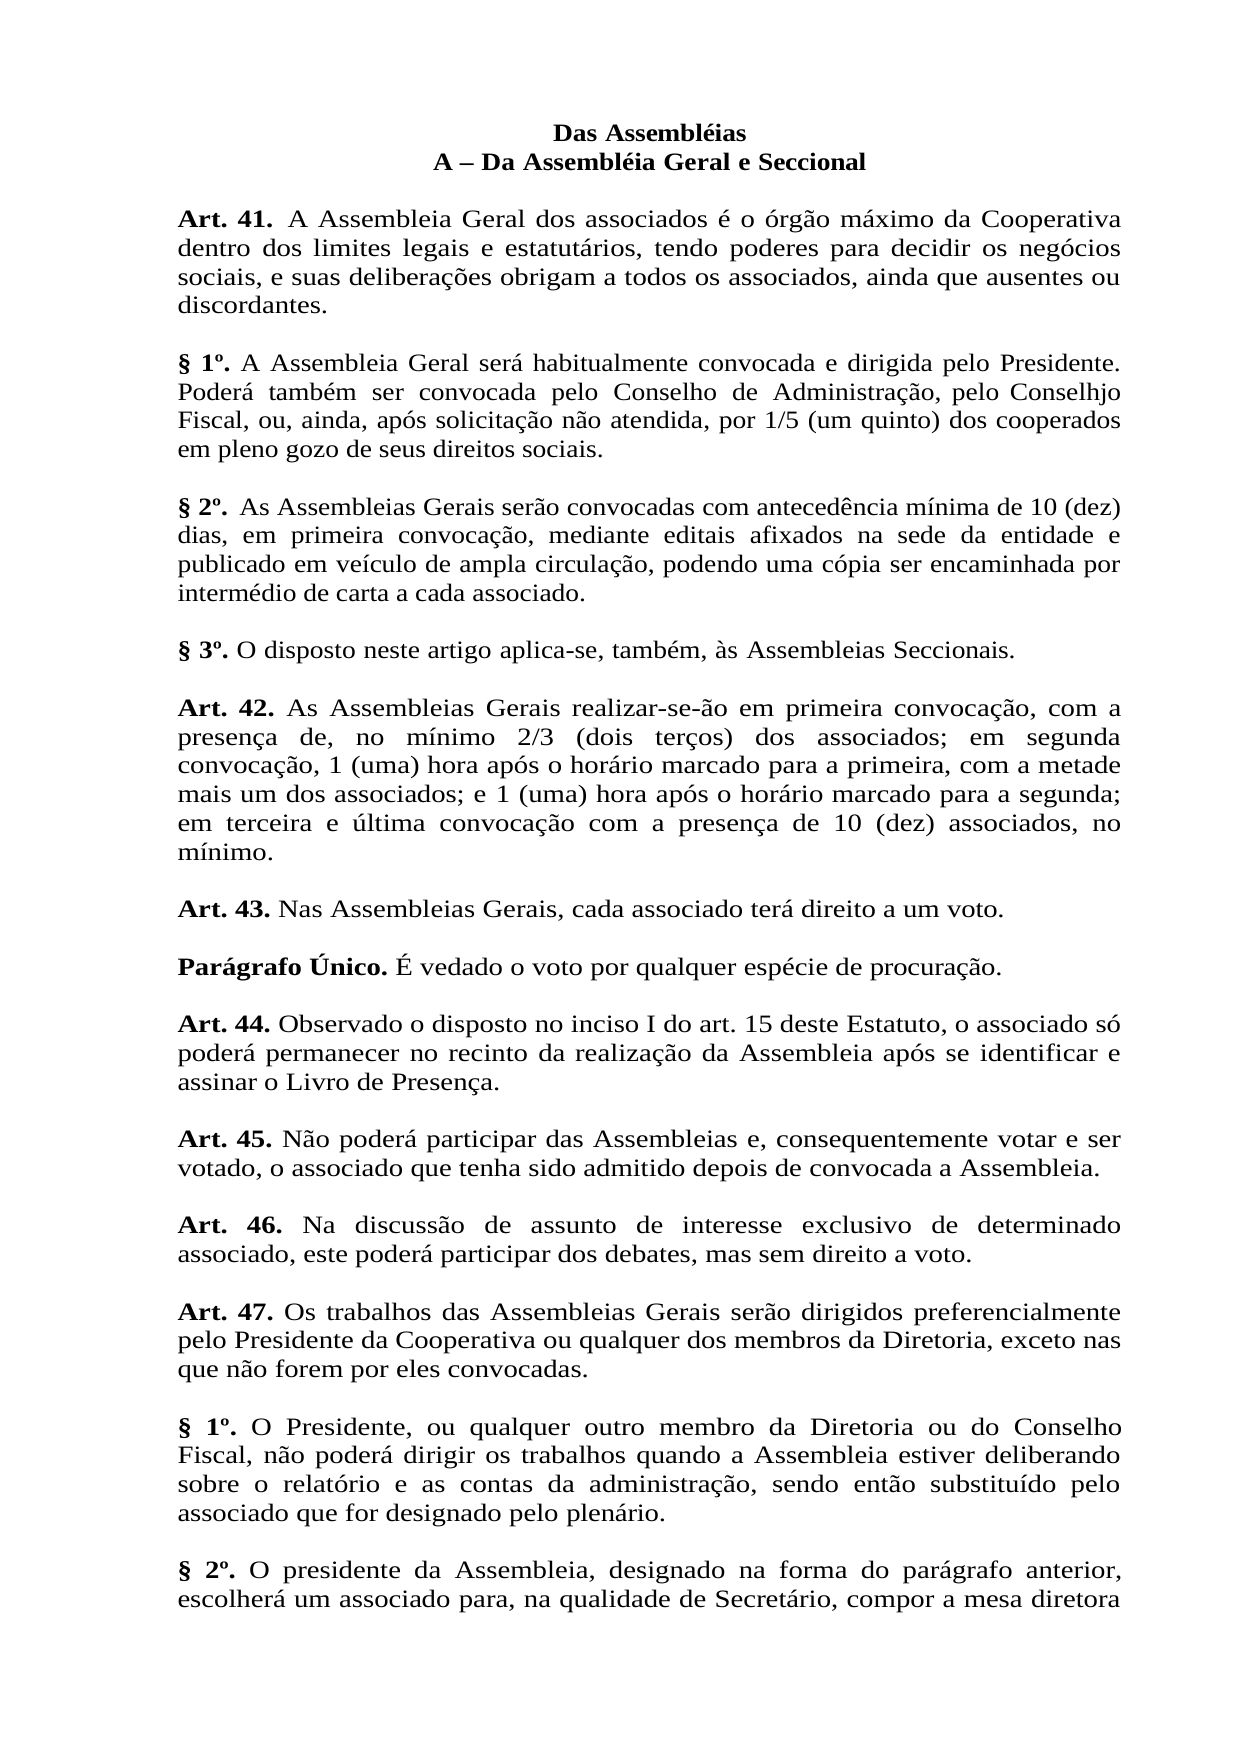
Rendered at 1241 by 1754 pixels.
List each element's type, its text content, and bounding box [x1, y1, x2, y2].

text Art. 47. Os trabalhos das Assembleias Gerais serão dirigidos preferencialmente pelo Presidente da Cooperativa ou qualquer dos membros da Diretoria, exceto nas que não forem por eles convocadas. [177, 1297, 1122, 1383]
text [177, 1556, 1122, 1613]
text § 2º. As Assembleias Gerais serão convocadas com antecedência mínima de 10 (dez) dias, em primeira convocação, mediante editais afixados na sede da entidade e publicado em veículo de ampla circulação, podendo uma cópia ser encaminhada por intermédio de carta a cada associado. [177, 492, 1122, 607]
text § 1º. A Assembleia Geral será habitualmente convocada e dirigida pelo Presidente. Poderá também ser convocada pelo Conselho de Administração, pelo Conselhjo Fiscal, ou, ainda, após solicitação não atendida, por 1/5 (um quinto) dos cooperados em pleno gozo de seus direitos sociais. [177, 348, 1122, 463]
text § 3º. O disposto neste artigo aplica-se, também, às Assembleias Seccionais. [177, 636, 1122, 664]
text Parágrafo Único. É vedado o voto por qualquer espécie de procuração. [177, 952, 1122, 981]
text Art. 45. Não poderá participar das Assembleias e, consequentemente votar e ser votado, o associado que tenha sido admitido depois de convocada a Assembleia. [177, 1124, 1122, 1182]
text Art. 42. As Assembleias Gerais realizar-se-ão em primeira convocação, com a presença de, no mínimo 2/3 (dois terços) dos associados; em segunda convocação, 1 (uma) hora após o horário marcado para a primeira, com a metade mais um dos associados; e 1 (uma) hora após o horário marcado para a segunda; em terceira e última convocação com a presença de 10 (dez) associados, no mínimo. [177, 693, 1122, 866]
text Art. 43. Nas Assembleias Gerais, cada associado terá direito a um voto. [177, 894, 1122, 923]
text § 1º. O Presidente, ou qualquer outro membro da Diretoria ou do Conselho Fiscal, não poderá dirigir os trabalhos quando a Assembleia estiver deliberando sobre o relatório e as contas da administração, sendo então substituído pelo associado que for designado pelo plenário. [177, 1412, 1122, 1527]
text Art. 44. Observado o disposto no inciso I do art. 15 deste Estatuto, o associado só poderá permanecer no recinto da realização da Assembleia após se identificar e assinar o Livro de Presença. [177, 1009, 1122, 1096]
text Art. 41. A Assembleia Geral dos associados é o órgão máximo da Cooperativa dentro dos limites legais e estatutários, tendo poderes para decidir os negócios sociais, e suas deliberações obrigam a todos os associados, ainda que ausentes ou discordantes. [177, 204, 1122, 319]
text Das Assembléias [177, 118, 1122, 147]
list A – Da Assembléia Geral e Seccional [177, 147, 1122, 176]
text Art. 46. Na discussão de assunto de interesse exclusivo de determinado associado, este poderá participar dos debates, mas sem direito a voto. [177, 1211, 1122, 1268]
